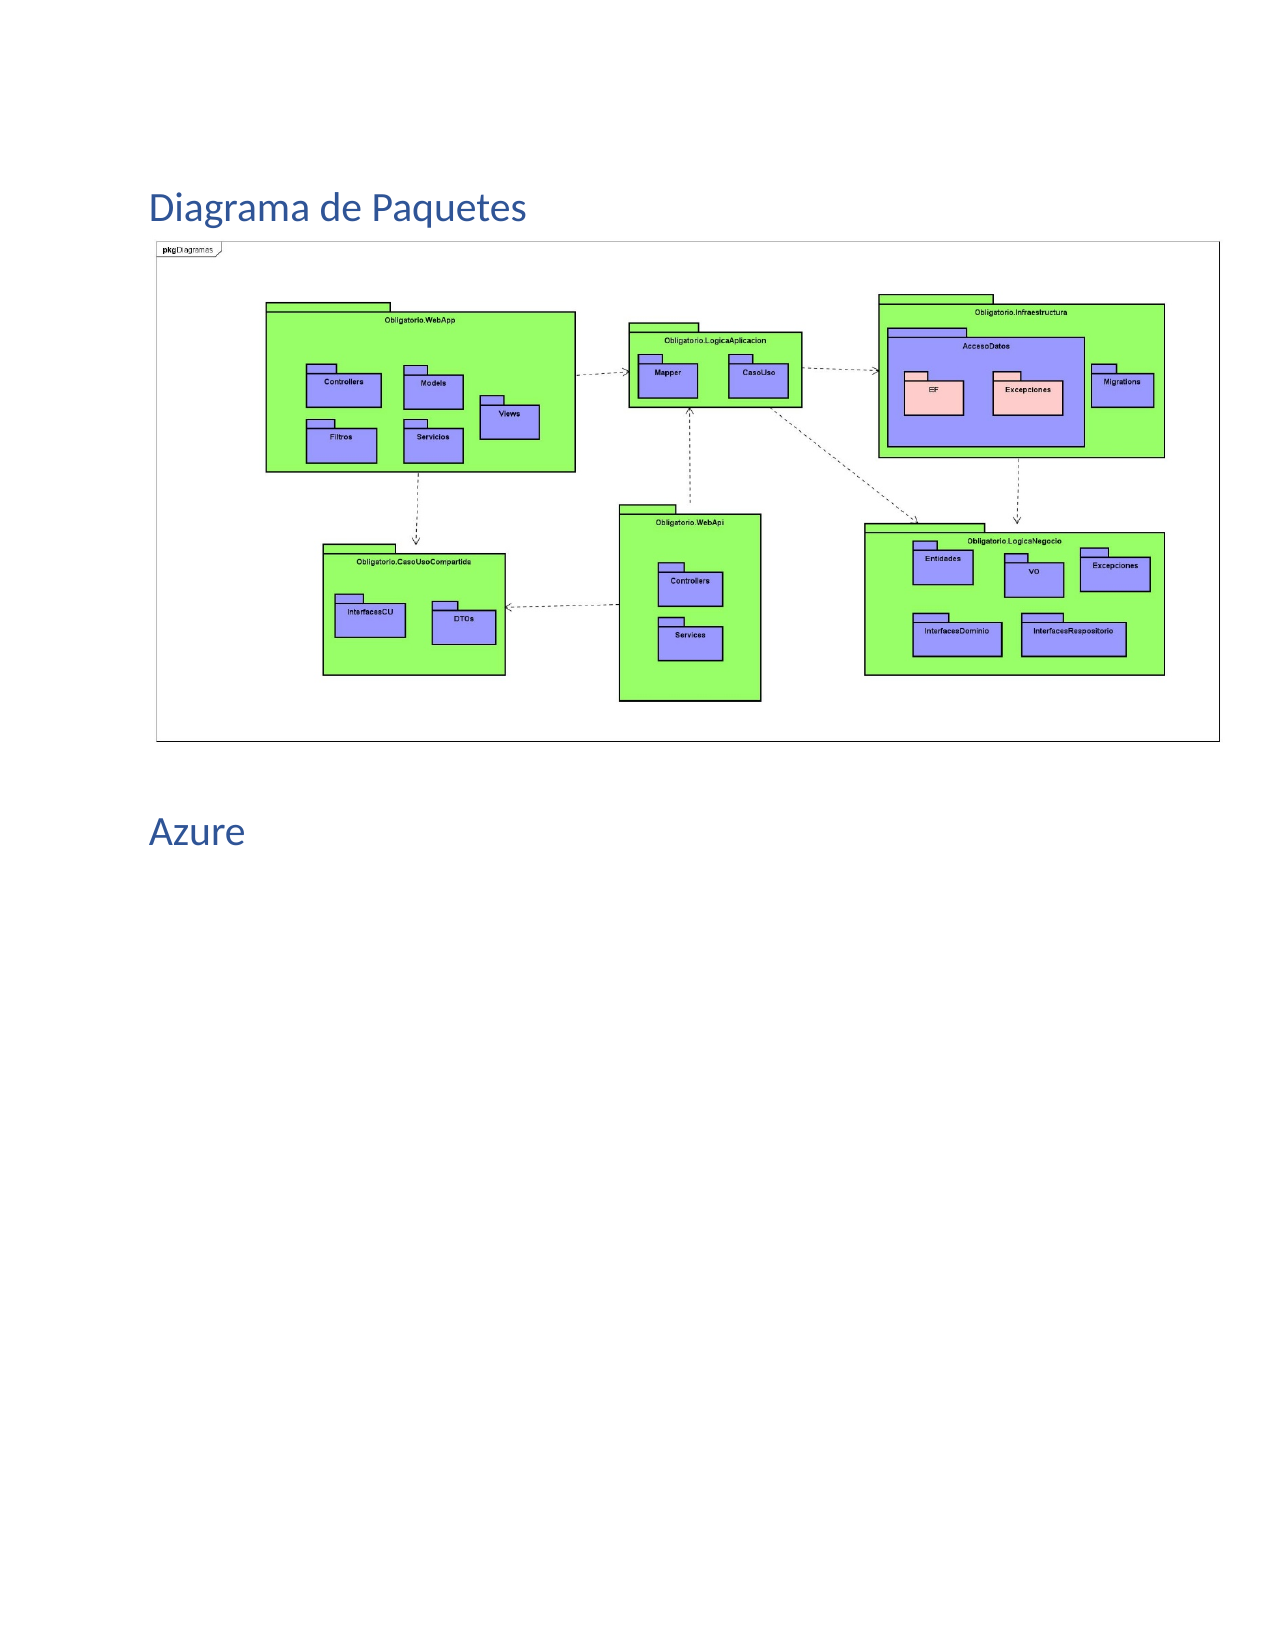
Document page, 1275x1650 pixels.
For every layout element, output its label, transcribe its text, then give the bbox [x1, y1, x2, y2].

subtitle Diagrama de Paquetes [148, 181, 1225, 232]
subtitle Azure [148, 805, 1225, 856]
picture [150, 235, 1225, 747]
